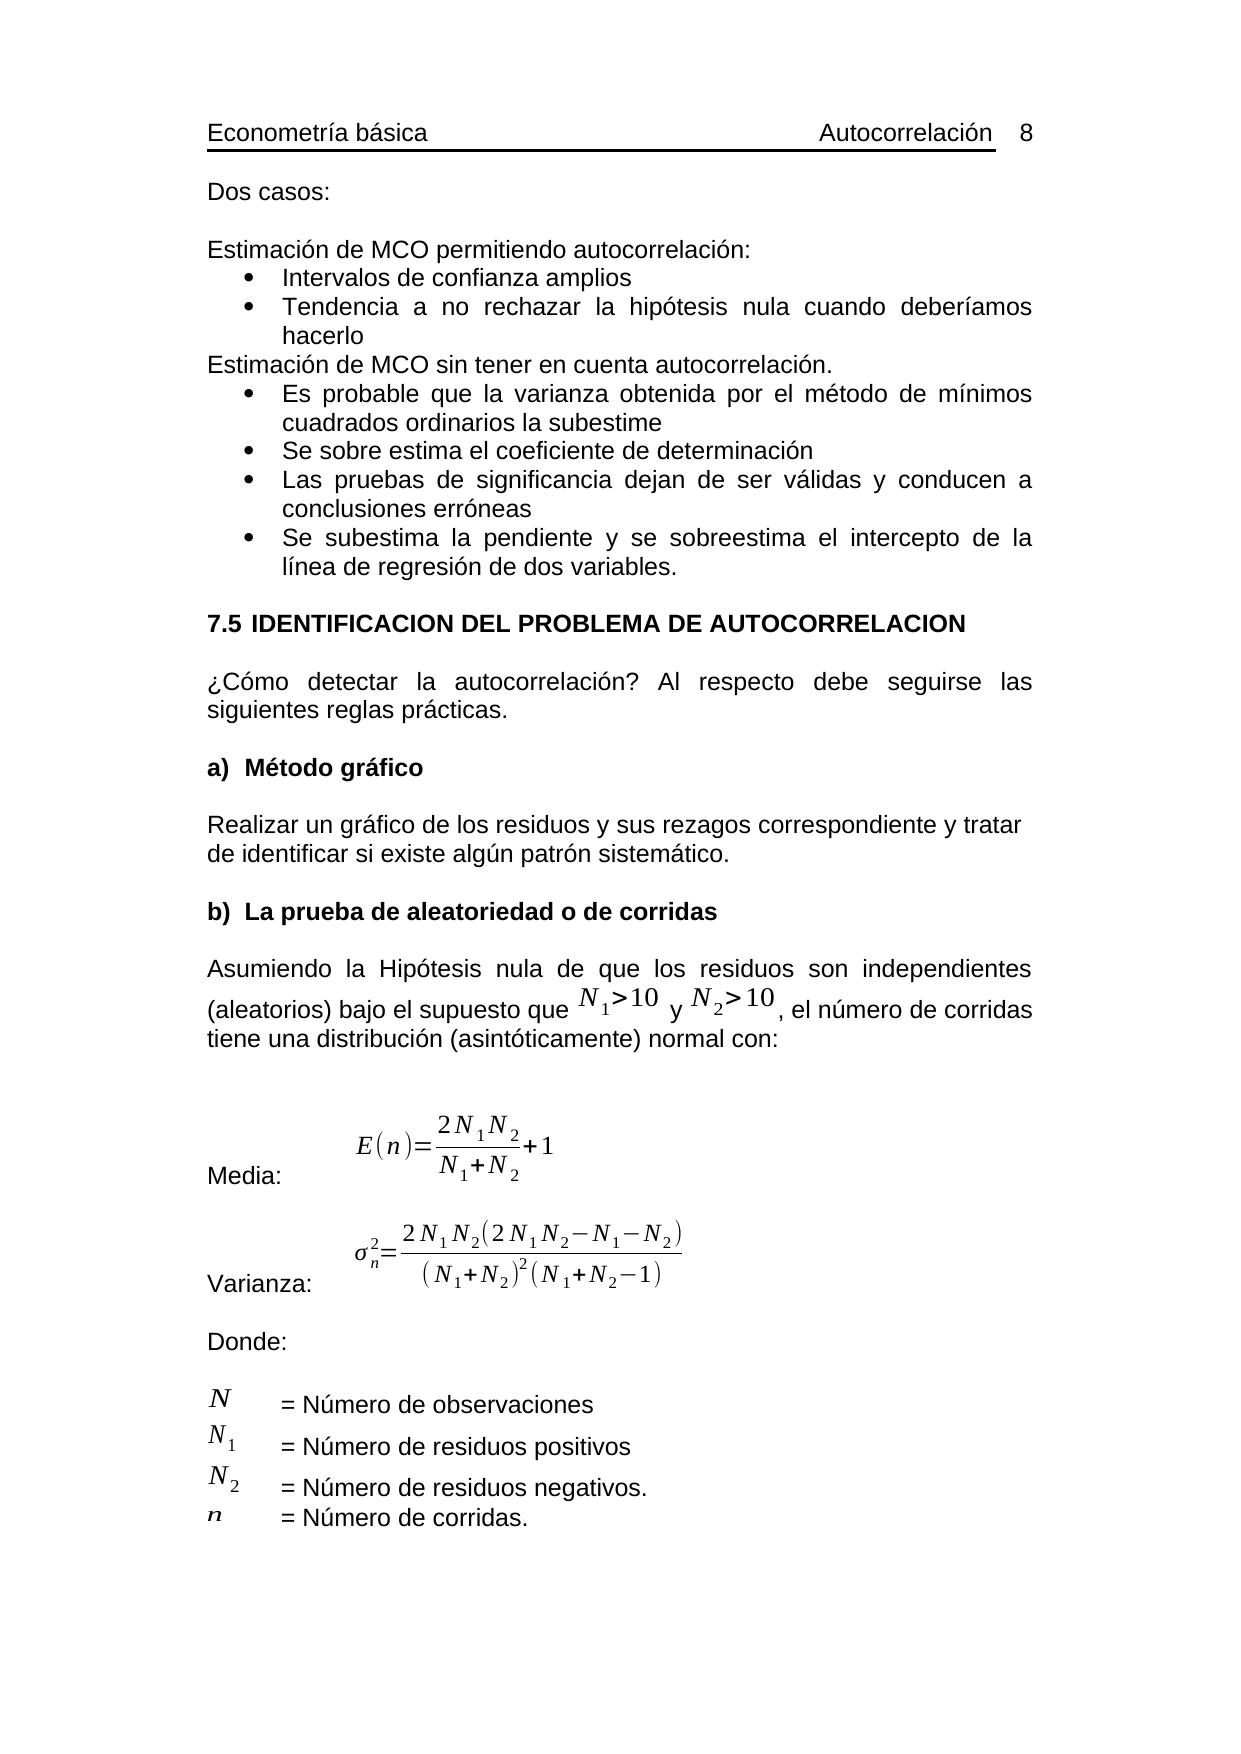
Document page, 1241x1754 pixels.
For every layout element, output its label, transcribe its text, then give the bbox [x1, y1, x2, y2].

list La prueba de aleatoriedad o de corridas [207, 897, 1033, 925]
text = Número de residuos negativos. [207, 1461, 1033, 1502]
list Es probable que la varianza obtenida por el método de mínimos cuadrados ordinarios la subestime [244, 379, 1033, 436]
list IDENTIFICACION DEL PROBLEMA DE AUTOCORRELACION [207, 609, 1033, 638]
text = Número de residuos positivos [207, 1419, 1033, 1461]
text = Número de observaciones [207, 1384, 1033, 1419]
text Donde: [207, 1326, 1033, 1355]
subtitle Media: [207, 1110, 1033, 1190]
text Estimación de MCO sin tener en cuenta autocorrelación. [207, 350, 1033, 379]
text Dos casos: [207, 177, 1033, 206]
text Varianza: [207, 1218, 1033, 1298]
list Se subestima la pendiente y se sobreestima el intercepto de la línea de regresión de dos variables. [244, 523, 1033, 580]
text Realizar un gráfico de los residuos y sus rezagos correspondiente y tratar de identificar si existe algún patrón sistemático. [207, 810, 1033, 868]
list Método gráfico [207, 753, 1033, 782]
text ¿Cómo detectar la autocorrelación? Al respecto debe seguirse las siguientes reglas prácticas. [207, 667, 1033, 724]
text Asumiendo nula de que los residuos son independientes (aleatorios) bajo el supuesto que y , el número de corridas tiene una distribución (asintóticamente) normal con: [207, 954, 1033, 1053]
list Las pruebas de significancia dejan de ser válidas y conducen a conclusiones erróneas [244, 465, 1033, 523]
list Intervalos de confianza amplios [244, 263, 1033, 292]
list Se sobre estima el coeficiente de determinación [244, 436, 1033, 465]
text = Número de corridas. [207, 1502, 1033, 1531]
list Tendencia a no rechazar la hipótesis nula cuando deberíamos hacerlo [244, 292, 1033, 350]
text Estimación de MCO permitiendo autocorrelación: [207, 235, 1033, 263]
